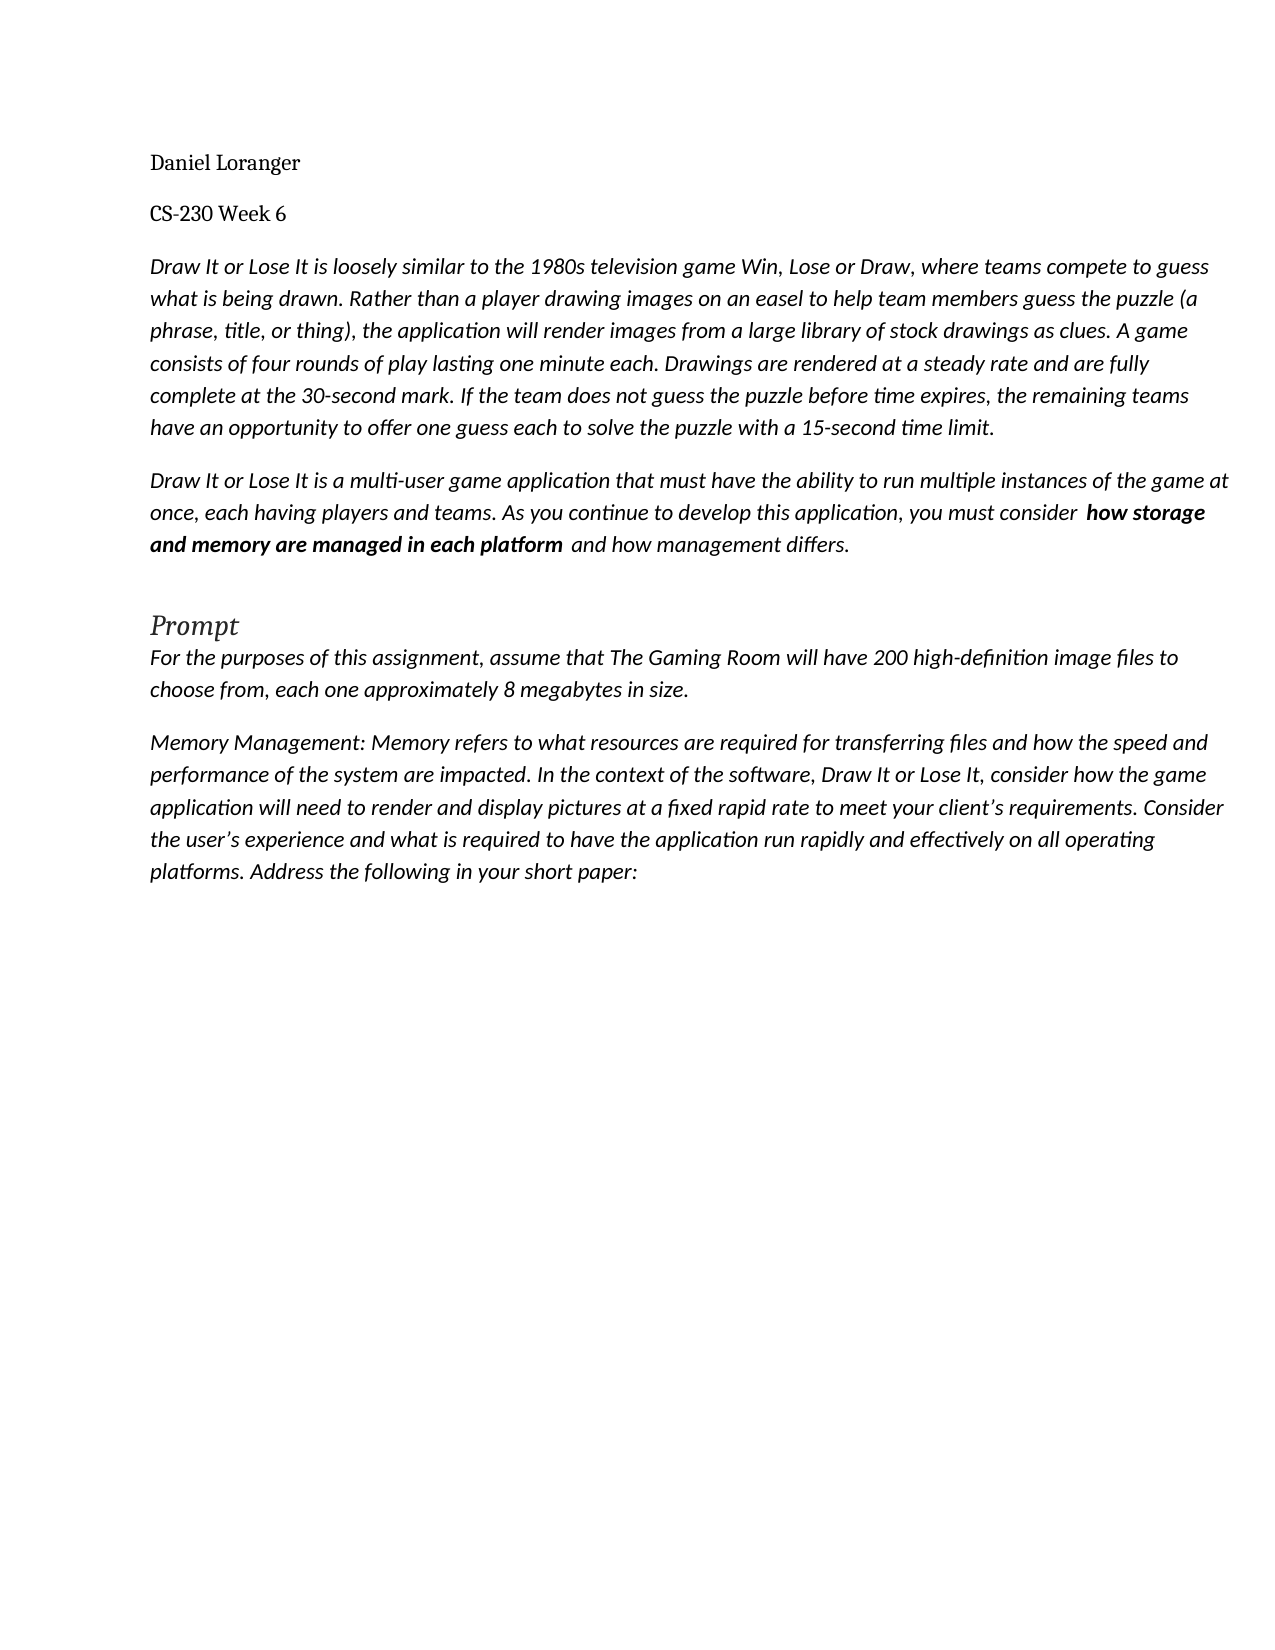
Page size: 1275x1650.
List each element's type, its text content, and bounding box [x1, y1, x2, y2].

text Prompt [150, 609, 1237, 643]
text Daniel Loranger [150, 150, 1237, 176]
text Memory Management: Memory refers to what resources are required for transferring files and how the speed and performance of the system are impacted. In the context of the software, Draw It or Lose It, consider how the game application will need to render and display pictures at a fixed rapid rate to meet your client’s requirements. Consider the user’s experience and what is required to have the application run rapidly and effectively on all operating platforms. Address the following in your short paper: [150, 728, 1237, 885]
text For the purposes of this assignment, assume that The Gaming Room will have 200 high-definition image files to choose from, each one approximately 8 megabytes in size. [150, 643, 1237, 703]
text Draw It or Lose It is a multi-user game application that must have the ability to run multiple instances of the game at once, each having players and teams. As you continue to develop this application, you must consider how storage and memory are managed in each platform and how management differs. [150, 466, 1237, 558]
text Draw It or Lose It is loosely similar to the 1980s television game Win, Lose or Draw, where teams compete to guess what is being drawn. Rather than a player drawing images on an easel to help team members guess the puzzle (a phrase, title, or thing), the application will render images from a large library of stock drawings as clues. A game consists of four rounds of play lasting one minute each. Drawings are rendered at a steady rate and are fully complete at the 30-second mark. If the team does not guess the puzzle before time expires, the remaining teams have an opportunity to offer one guess each to solve the puzzle with a 15-second time limit. [150, 252, 1237, 441]
text CS-230 Week 6 [150, 201, 1237, 227]
